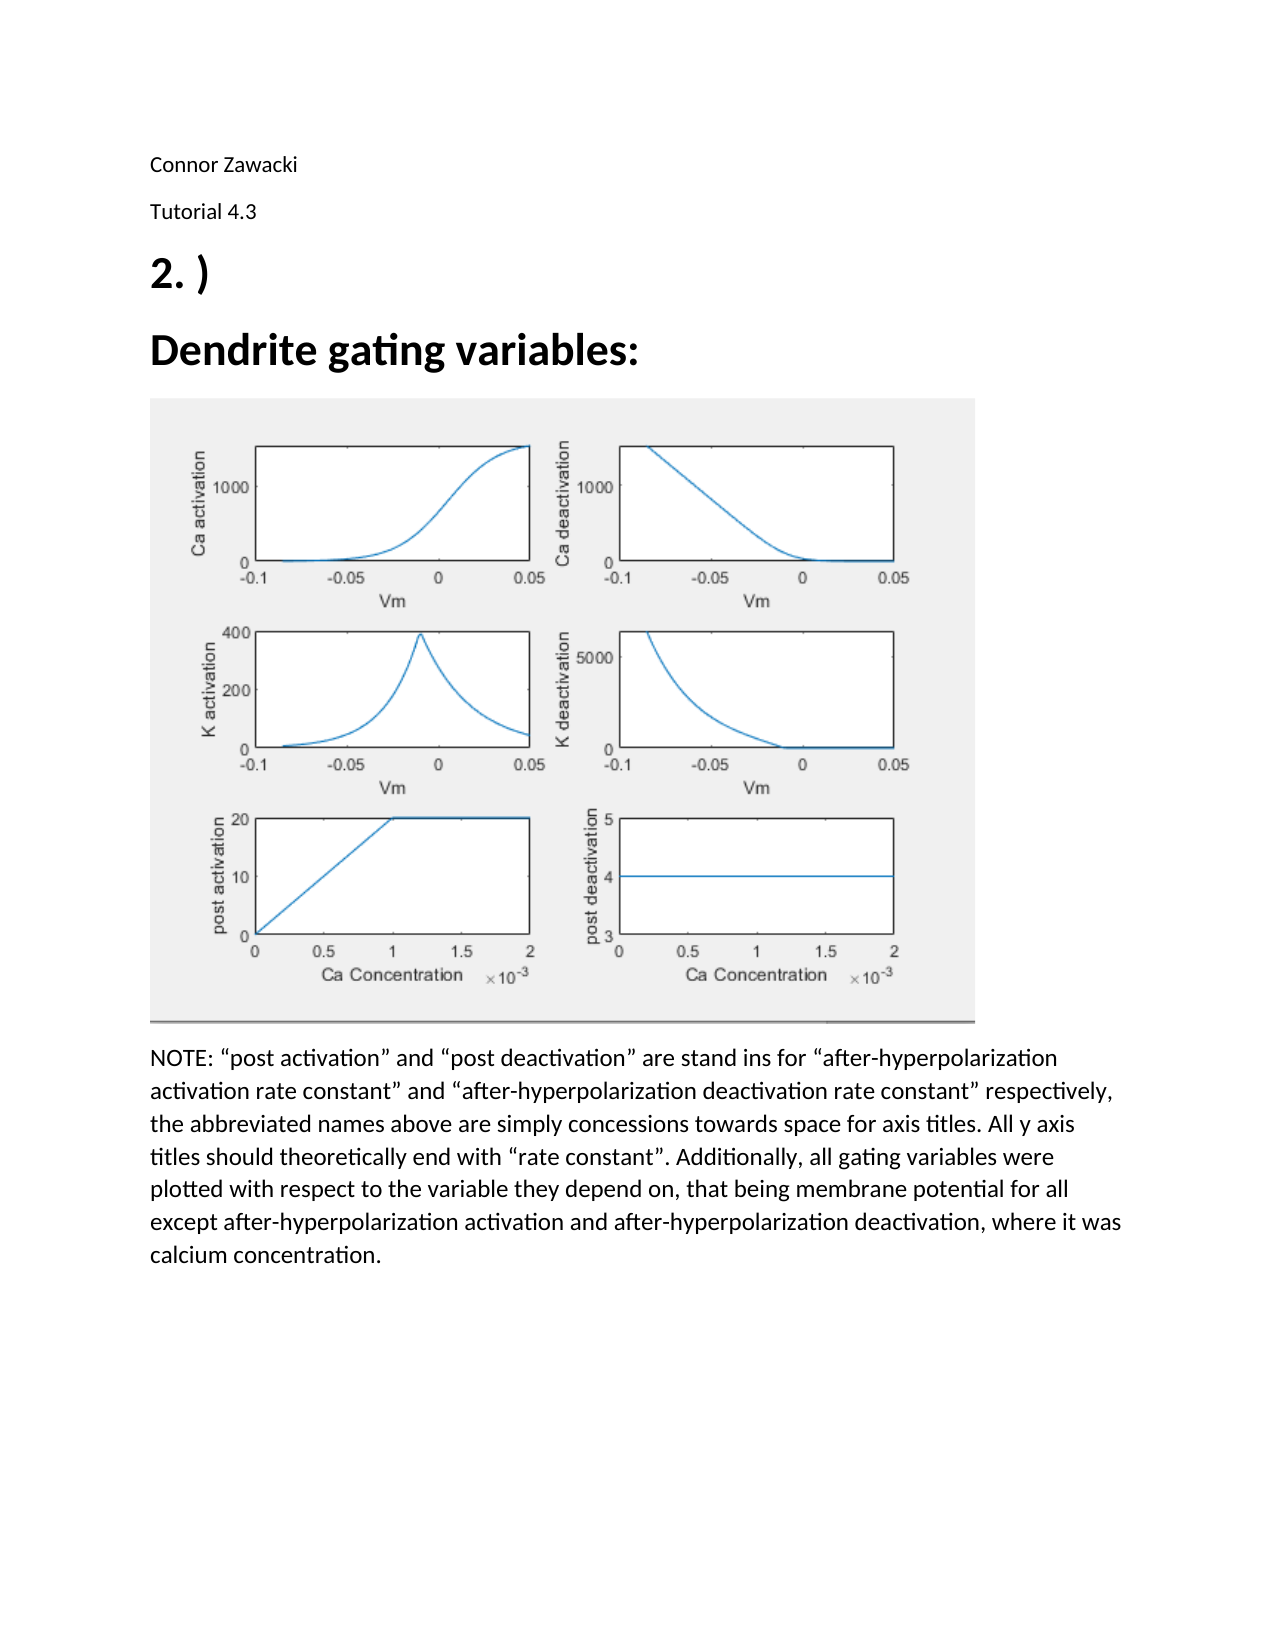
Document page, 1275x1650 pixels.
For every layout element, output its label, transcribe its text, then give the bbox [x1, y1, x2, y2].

text Tutorial 4.3 [150, 197, 1125, 225]
text Dendrite gating variables: [150, 321, 1125, 377]
picture [150, 397, 976, 1024]
text 2. ) [150, 244, 1125, 300]
text Connor Zawacki [150, 150, 1125, 178]
text NOTE: “post activation” and “post deactivation” are stand ins for “after-hyperpolarization activation rate constant” and “after-hyperpolarization deactivation rate constant” respectively, the abbreviated names above are simply concessions towards space for axis titles. All y axis titles should theoretically end with “rate constant”. Additionally, all gating variables were plotted with respect to the variable they depend on, that being membrane potential for all except after-hyperpolarization activation and after-hyperpolarization deactivation, where it was calcium concentration. [150, 1042, 1125, 1270]
